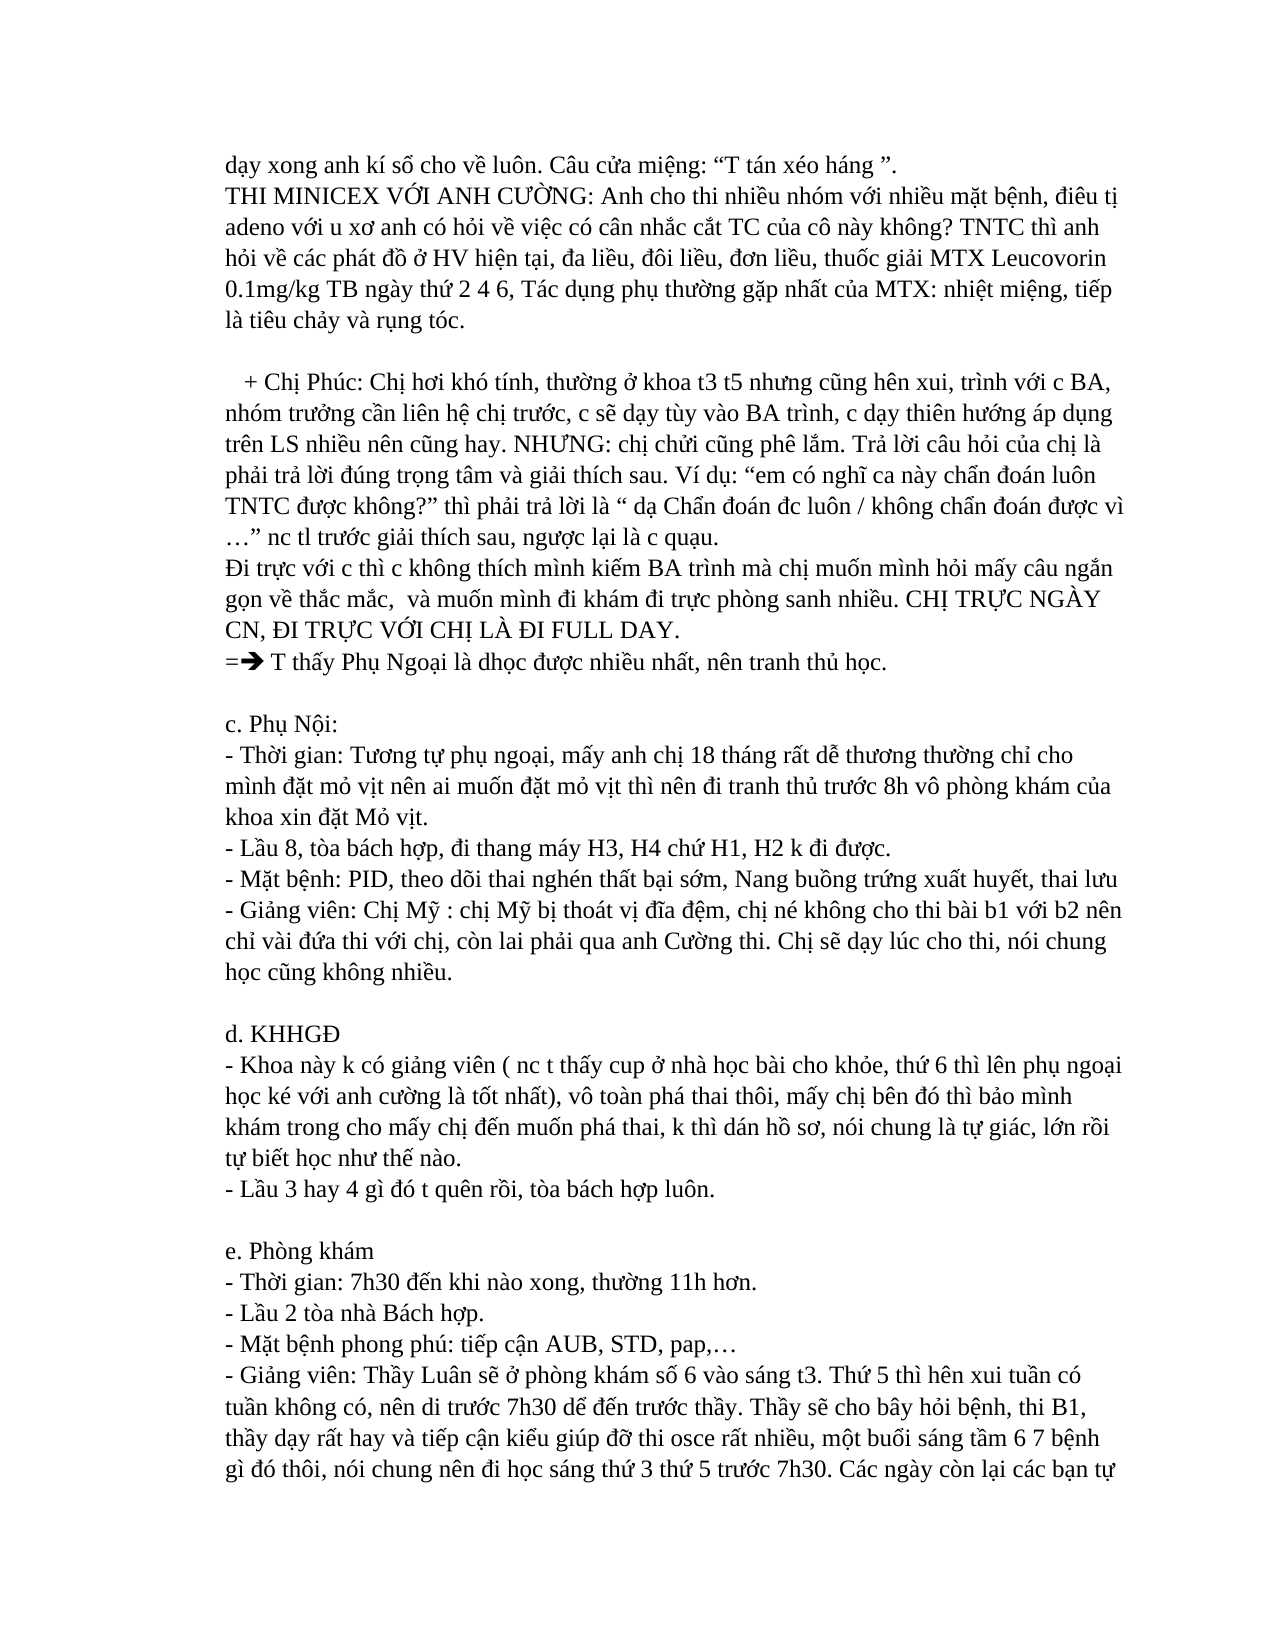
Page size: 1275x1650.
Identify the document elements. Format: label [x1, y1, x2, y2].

list [187, 150, 1125, 1482]
